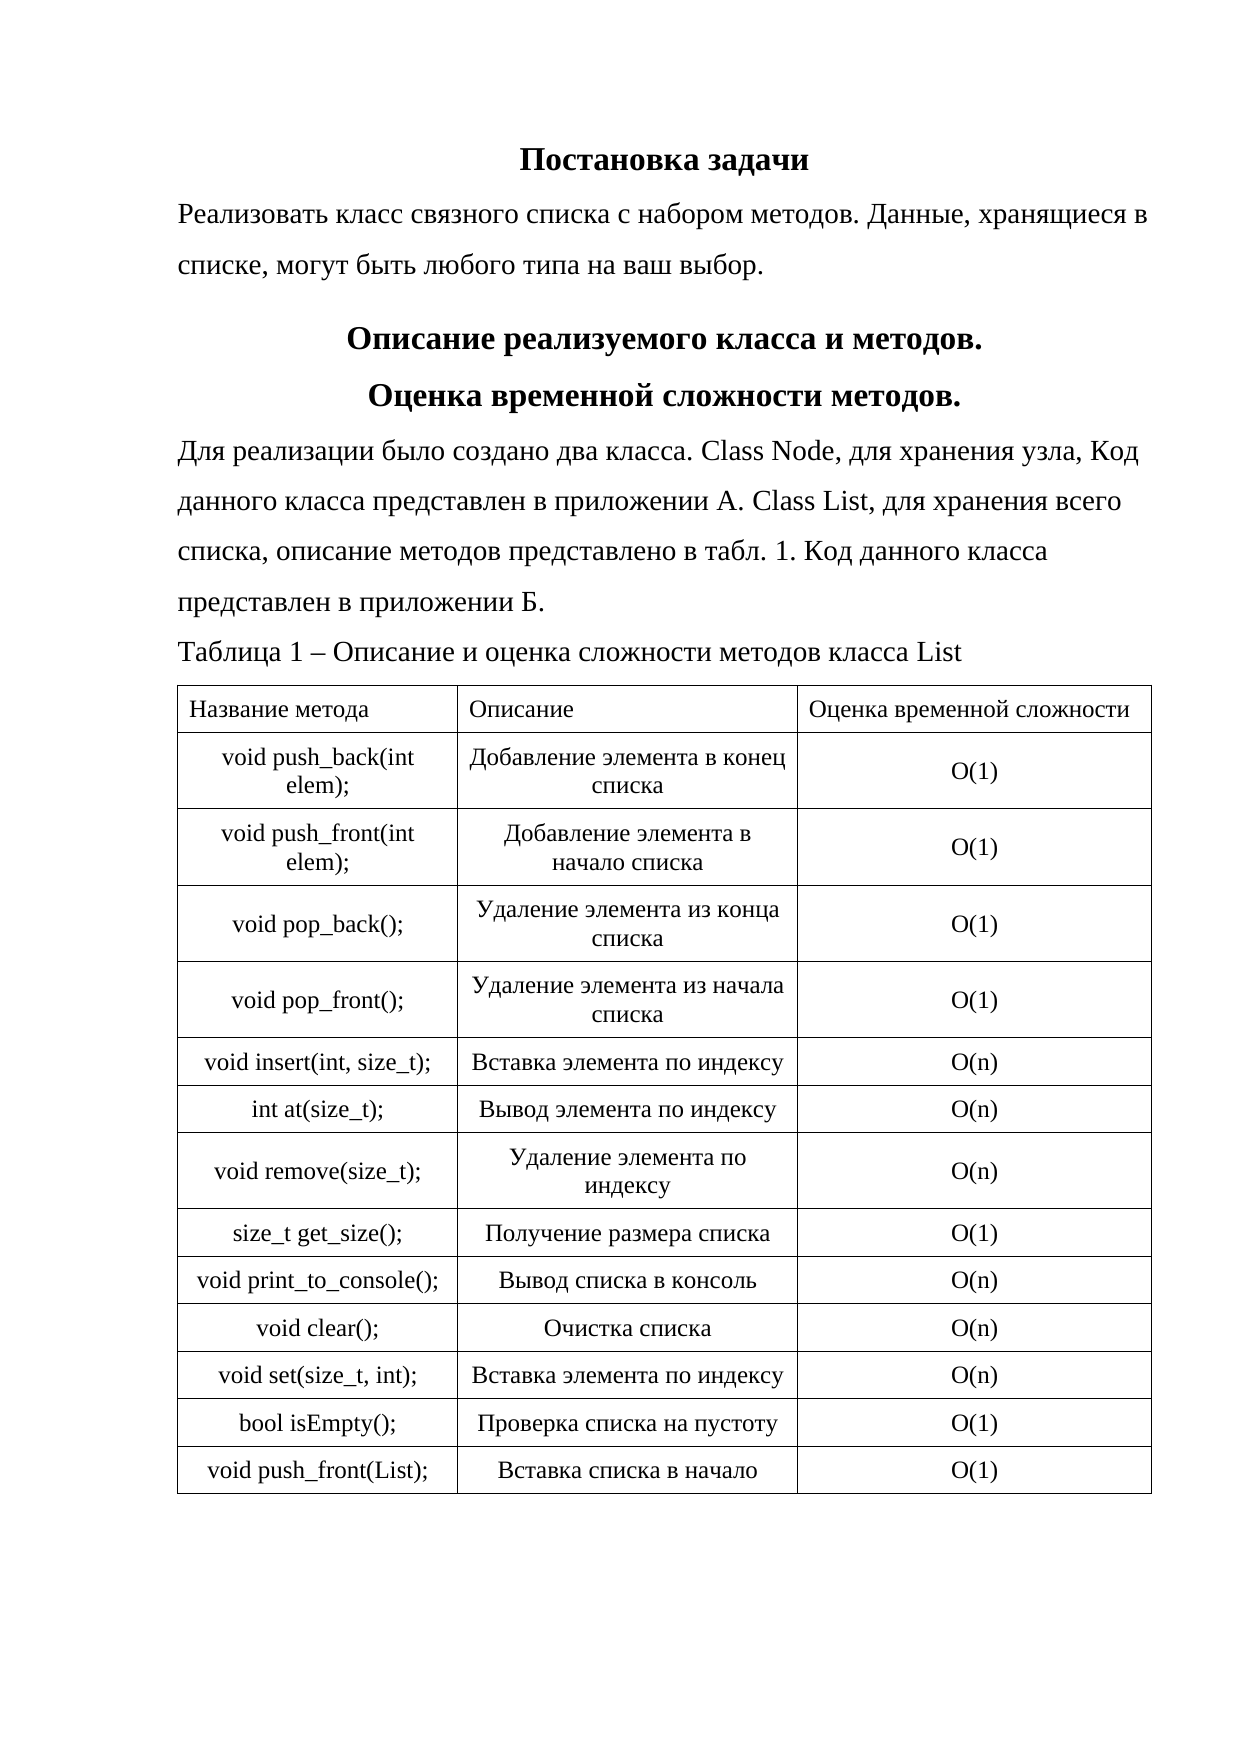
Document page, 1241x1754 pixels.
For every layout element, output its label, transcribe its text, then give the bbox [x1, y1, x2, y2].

table_cell void pop_back(); [178, 886, 457, 961]
table_cell void clear(); [178, 1304, 457, 1351]
table_cell Добавление элемента в начало списка [458, 809, 797, 884]
table_cell Проверка списка на пустоту [458, 1399, 797, 1446]
table_header Название метода [178, 686, 457, 732]
table_cell int at(size_t); [178, 1086, 457, 1132]
table_cell Вывод элемента по индексу [458, 1086, 797, 1132]
table_cell void push_back(int elem); [178, 733, 457, 808]
table_cell O(1) [798, 886, 1151, 961]
table_cell Вставка элемента по индексу [458, 1352, 797, 1398]
table_cell void pop_front(); [178, 962, 457, 1037]
table_cell O(n) [798, 1086, 1151, 1132]
table_cell Добавление элемента в конец списка [458, 733, 797, 808]
table_header Оценка временной сложности [798, 686, 1151, 732]
table_cell O(n) [798, 1038, 1151, 1084]
text Таблица 1 – Описание и оценка сложности методов класса List [177, 634, 1152, 668]
subtitle Описание реализуемого класса и методов. Оценка временной сложности методов. [177, 318, 1152, 414]
table_cell void set(size_t, int); [178, 1352, 457, 1398]
table_cell Удаление элемента по индексу [458, 1133, 797, 1208]
table_cell void push_front(List); [178, 1447, 457, 1493]
table_cell void insert(int, size_t); [178, 1038, 457, 1084]
table_cell size_t get_size(); [178, 1209, 457, 1256]
table_cell Вставка элемента по индексу [458, 1038, 797, 1084]
table_cell bool isEmpty(); [178, 1399, 457, 1446]
table_cell void print_to_console(); [178, 1257, 457, 1303]
table_cell Удаление элемента из начала списка [458, 962, 797, 1037]
table_cell void push_front(int elem); [178, 809, 457, 884]
table_cell void remove(size_t); [178, 1133, 457, 1208]
table_cell Вставка списка в начало [458, 1447, 797, 1493]
table_cell O(n) [798, 1257, 1151, 1303]
table_cell O(1) [798, 1399, 1151, 1446]
text Для реализации было создано два класса. Class Node, для хранения узла, Код данного класса представлен в приложении А. Class List, для хранения всего списка, описание методов представлено в табл. 1. Код данного класса представлен в приложении Б. [177, 433, 1152, 617]
text Реализовать класс связного списка с набором методов. Данные, хранящиеся в списке, могут быть любого типа на ваш выбор. [177, 196, 1152, 280]
table_cell Получение размера списка [458, 1209, 797, 1256]
table_cell O(n) [798, 1352, 1151, 1398]
table_cell Удаление элемента из конца списка [458, 886, 797, 961]
table_cell O(1) [798, 809, 1151, 884]
table_header Описание [458, 686, 797, 732]
table_cell Очистка списка [458, 1304, 797, 1351]
table_cell O(1) [798, 1447, 1151, 1493]
table_cell О(1) [798, 733, 1151, 808]
table_cell O(n) [798, 1304, 1151, 1351]
table_cell O(1) [798, 962, 1151, 1037]
subtitle Постановка задачи [177, 139, 1152, 177]
table_cell O(1) [798, 1209, 1151, 1256]
table_cell O(n) [798, 1133, 1151, 1208]
table_cell Вывод списка в консоль [458, 1257, 797, 1303]
